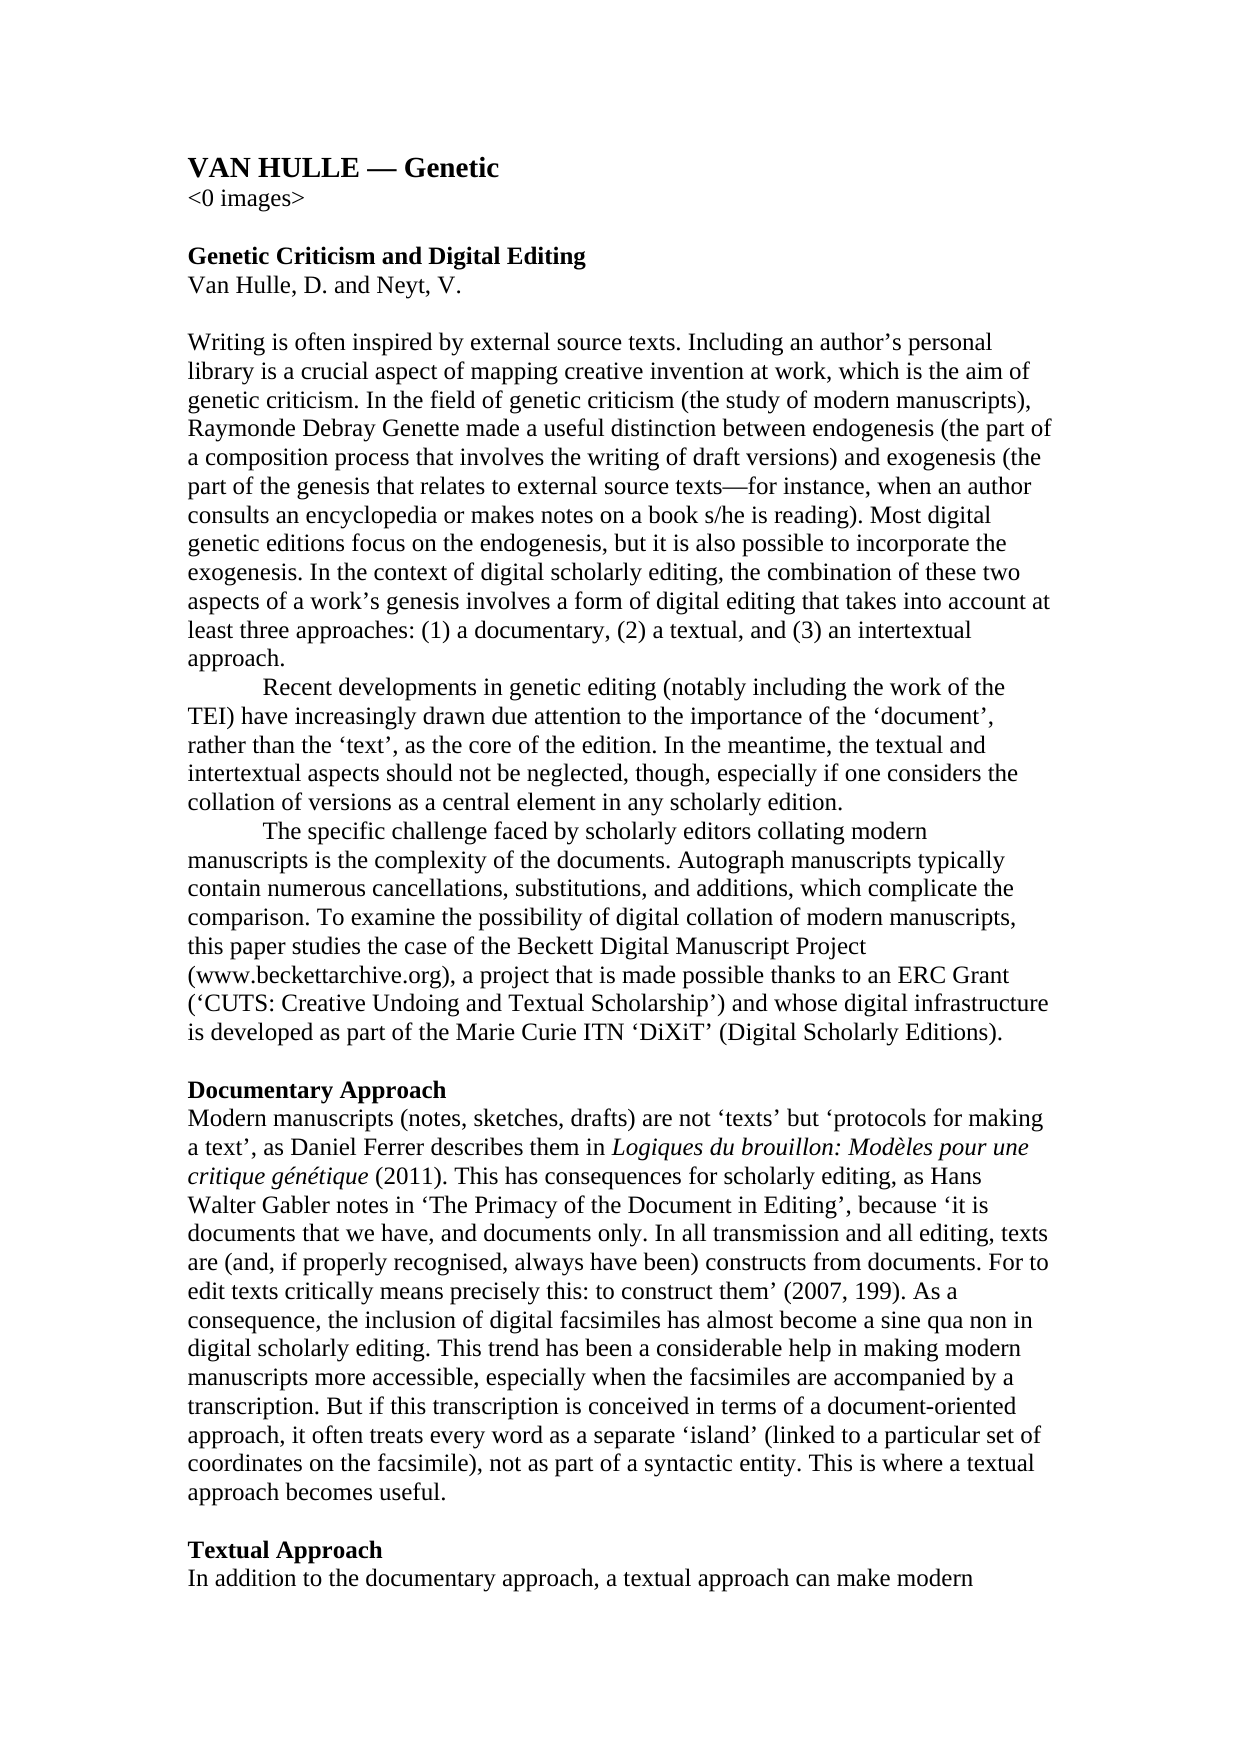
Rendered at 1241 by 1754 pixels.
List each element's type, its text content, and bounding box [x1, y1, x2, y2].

text Modern manuscripts (notes, sketches, drafts) are not ‘texts’ but ‘protocols for making a text’, as Daniel Ferrer describes them in Logiques du brouillon: Modèles pour une critique génétique (2011). This has consequences for scholarly editing, as Hans Walter Gabler notes in ‘The Primacy of the Document in Editing’, because ‘it is documents that we have, and documents only. In all transmission and all editing, texts are (and, if properly recognised, always have been) constructs from documents. For to edit texts critically means precisely this: to construct them’ (2007, 199). As a consequence, the inclusion of digital facsimiles has almost become a sine qua non in digital scholarly editing. This trend has been a considerable help in making modern manuscripts more accessible, especially when the facsimiles are accompanied by a transcription. But if this transcription is conceived in terms of a document-oriented approach, it often treats every word as a separate ‘island’ (linked to a particular set of coordinates on the facsimile), not as part of a syntactic entity. This is where a textual approach becomes useful. [187, 1103, 1053, 1506]
text Van Hulle, D. and Neyt, V. [187, 270, 1053, 298]
text VAN HULLE — Genetic [187, 150, 1053, 183]
text Writing is often inspired by external source texts. Including an author’s personal library is a crucial aspect of mapping creative invention at work, which is the aim of genetic criticism. In the field of genetic criticism (the study of modern manuscripts), Raymonde Debray Genette made a useful distinction between endogenesis (the part of a composition process that involves the writing of draft versions) and exogenesis (the part of the genesis that relates to external source texts—for instance, when an author consults an encyclopedia or makes notes on a book s/he is reading). Most digital genetic editions focus on the endogenesis, but it is also possible to incorporate the exogenesis. In the context of digital scholarly editing, the combination of these two aspects of a work’s genesis involves a form of digital editing that takes into account at least three approaches: (1) a documentary, (2) a textual, and (3) an intertextual approach. [187, 327, 1053, 672]
text Textual Approach [187, 1535, 1053, 1563]
text <0 images> [187, 183, 1053, 212]
text Recent developments in genetic editing (notably including the work of the TEI) have increasingly drawn due attention to the importance of the ‘document’, rather than the ‘text’, as the core of the edition. In the meantime, the textual and intertextual aspects should not be neglected, though, especially if one considers the collation of versions as a central element in any scholarly edition. [187, 672, 1053, 816]
text Documentary Approach [187, 1075, 1053, 1103]
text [187, 1563, 1053, 1592]
text Genetic Criticism and Digital Editing [187, 241, 1053, 270]
text The specific challenge faced by scholarly editors collating modern manuscripts is the complexity of the documents. Autograph manuscripts typically contain numerous cancellations, substitutions, and additions, which complicate the comparison. To examine the possibility of digital collation of modern manuscripts, this paper studies the case of the Beckett Digital Manuscript Project (www.beckettarchive.org), a project that is made possible thanks to an ERC Grant (‘CUTS: Creative Undoing and Textual Scholarship’) and whose digital infrastructure is developed as part of the Marie Curie ITN ‘DiXiT’ (Digital Scholarly Editions). [187, 816, 1053, 1046]
